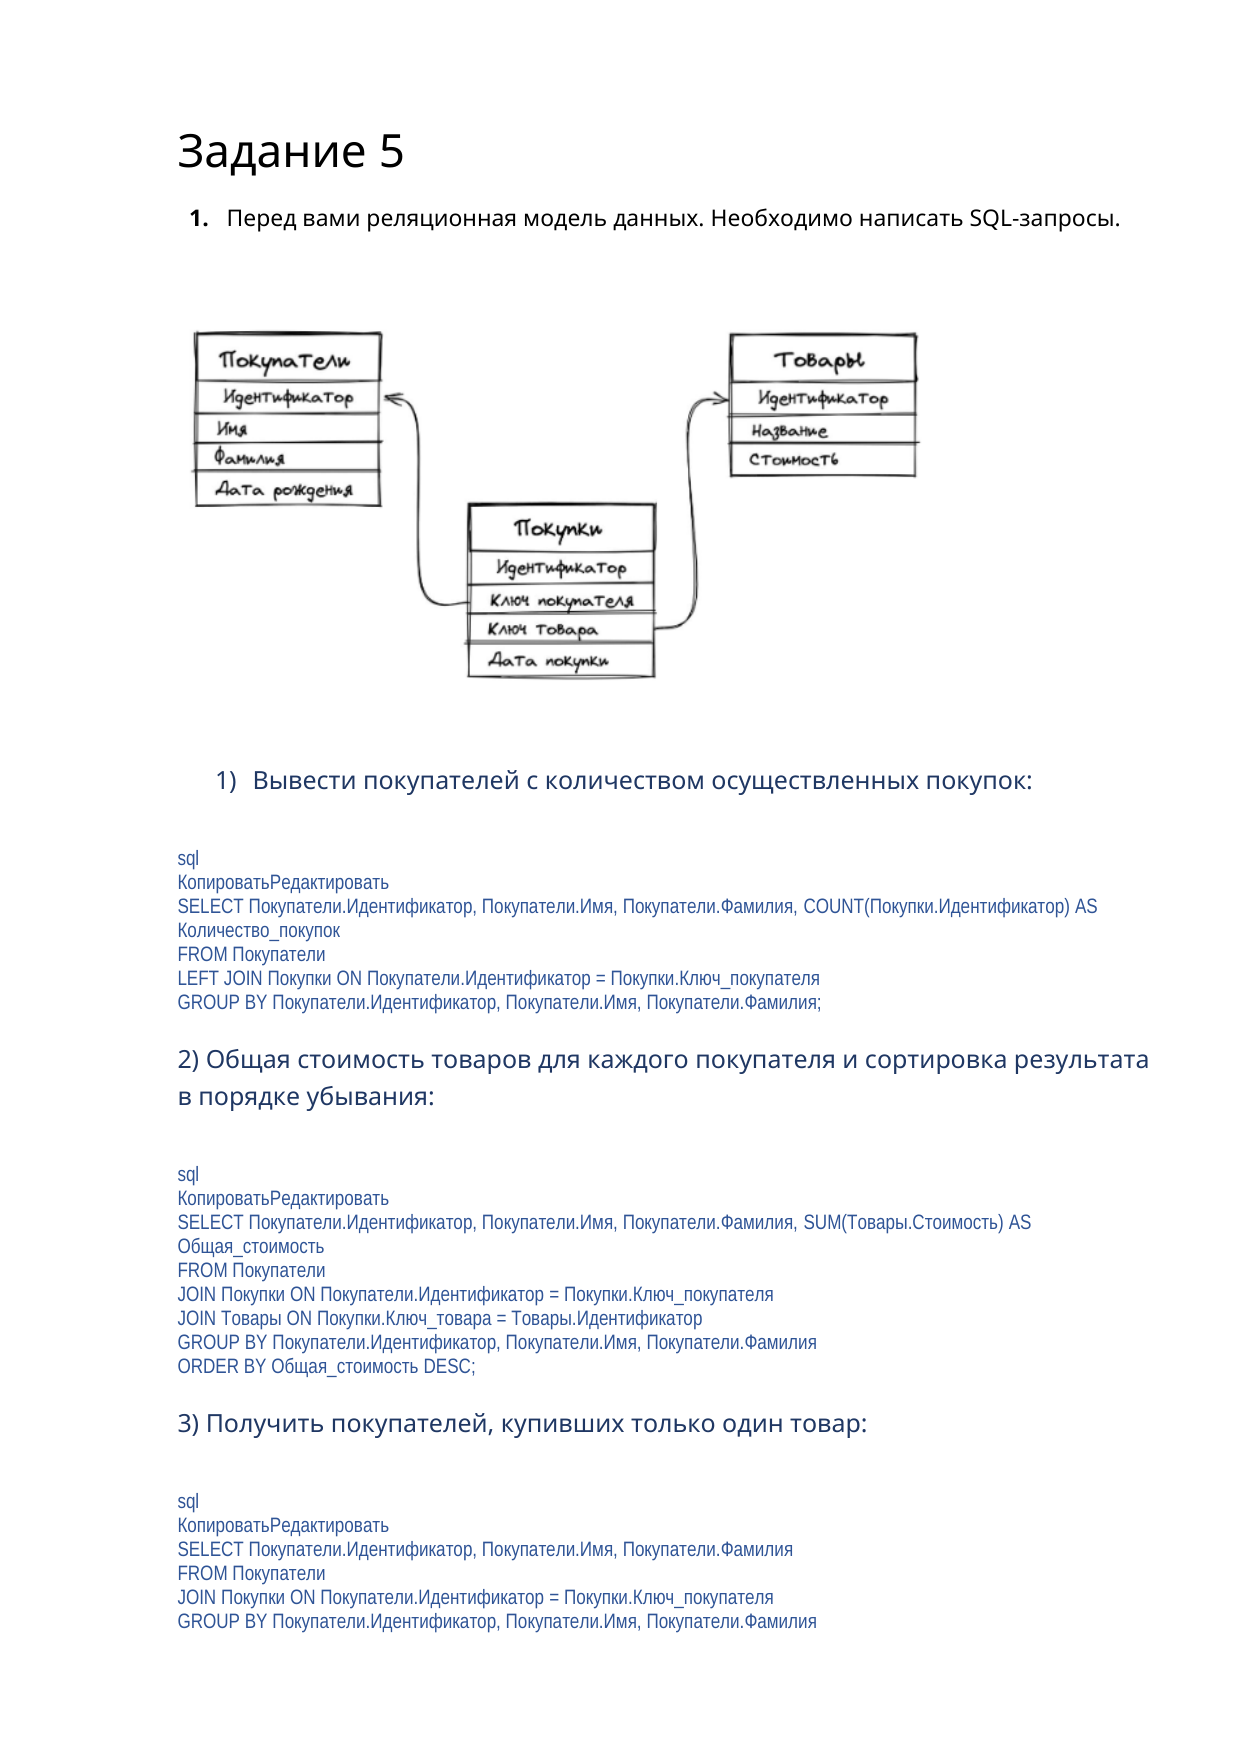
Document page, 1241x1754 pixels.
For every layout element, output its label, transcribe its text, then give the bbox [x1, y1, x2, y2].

text SELECT Покупатели.Идентификатор, Покупатели.Имя, Покупатели.Фамилия, SUM(Товары.Стоимость) AS Общая_стоимость [177, 1210, 1152, 1258]
text JOIN Товары ON Покупки.Ключ_товара = Товары.Идентификатор [177, 1306, 1152, 1330]
text JOIN Покупки ON Покупатели.Идентификатор = Покупки.Ключ_покупателя [177, 1585, 1152, 1609]
text GROUP BY Покупатели.Идентификатор, Покупатели.Имя, Покупатели.Фамилия [177, 1330, 1152, 1354]
text Задание 5 [177, 118, 1152, 181]
text sql [177, 1162, 1152, 1186]
text КопироватьРедактировать [177, 1513, 1152, 1537]
text LEFT JOIN Покупки ON Покупатели.Идентификатор = Покупки.Ключ_покупателя [177, 966, 1152, 990]
text FROM Покупатели [177, 1258, 1152, 1282]
subtitle Вывести покупателей с количеством осуществленных покупок: [215, 762, 1152, 796]
subtitle 3) Получить покупателей, купивших только один товар: [177, 1405, 1152, 1439]
text sql [177, 1489, 1152, 1513]
text GROUP BY Покупатели.Идентификатор, Покупатели.Имя, Покупатели.Фамилия [177, 1609, 1152, 1633]
picture [177, 317, 954, 697]
list Перед вами реляционная модель данных. Необходимо написать SQL-запросы. [189, 202, 1152, 233]
text FROM Покупатели [177, 942, 1152, 966]
text sql [177, 846, 1152, 870]
subtitle 2) Общая стоимость товаров для каждого покупателя и сортировка результата в порядке убывания: [177, 1042, 1152, 1112]
text SELECT Покупатели.Идентификатор, Покупатели.Имя, Покупатели.Фамилия [177, 1537, 1152, 1561]
text КопироватьРедактировать [177, 1186, 1152, 1210]
text GROUP BY Покупатели.Идентификатор, Покупатели.Имя, Покупатели.Фамилия; [177, 990, 1152, 1014]
text JOIN Покупки ON Покупатели.Идентификатор = Покупки.Ключ_покупателя [177, 1282, 1152, 1306]
text КопироватьРедактировать [177, 870, 1152, 894]
text FROM Покупатели [177, 1561, 1152, 1585]
text ORDER BY Общая_стоимость DESC; [177, 1354, 1152, 1378]
text SELECT Покупатели.Идентификатор, Покупатели.Имя, Покупатели.Фамилия, COUNT(Покупки.Идентификатор) AS Количество_покупок [177, 894, 1152, 942]
